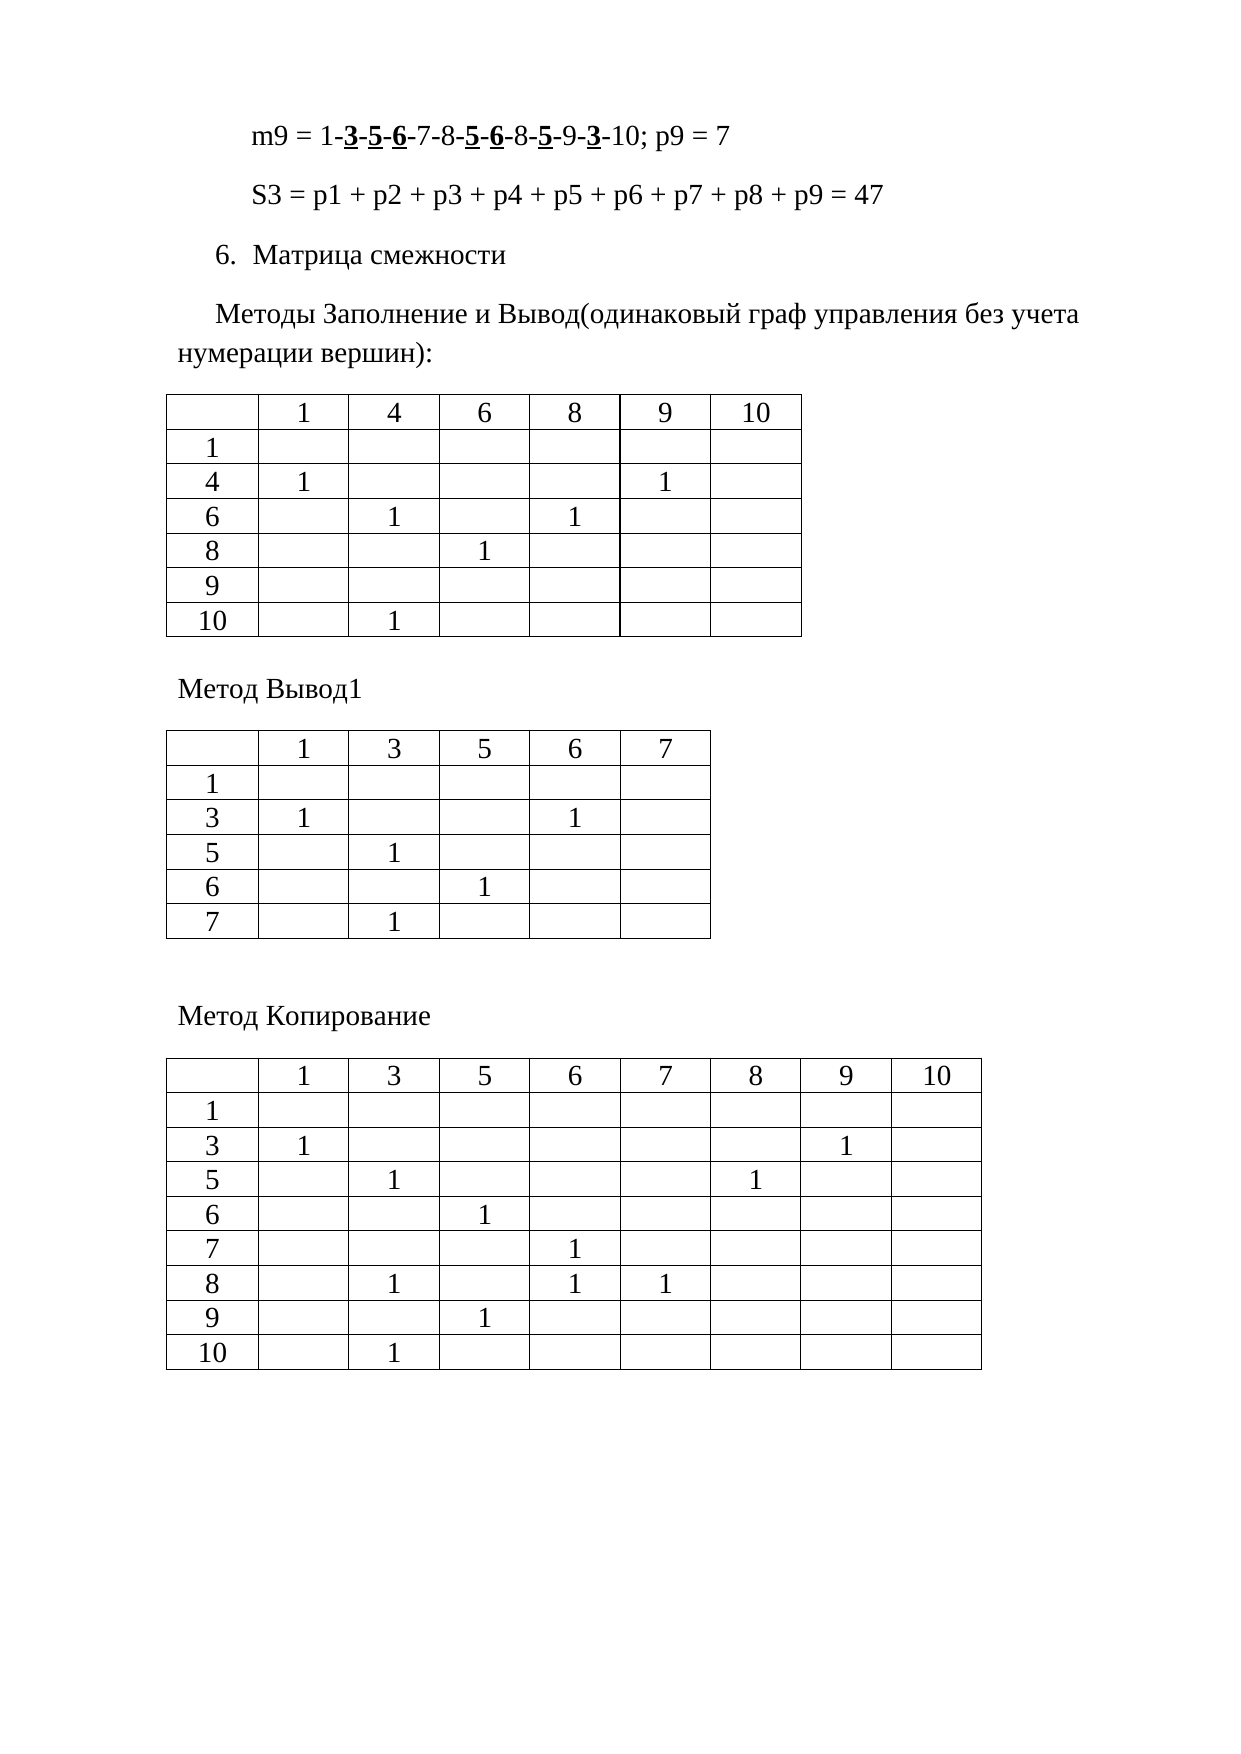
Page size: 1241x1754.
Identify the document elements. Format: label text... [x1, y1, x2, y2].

table_cell [530, 464, 619, 498]
table_cell [711, 1301, 800, 1334]
table_header 8 [711, 1059, 800, 1092]
table_cell 8 [167, 1266, 258, 1299]
table_cell [801, 1335, 891, 1369]
table_cell [530, 835, 620, 868]
table_cell [621, 1301, 710, 1334]
table_cell [621, 800, 710, 834]
table_header 5 [440, 731, 529, 765]
text Методы Заполнение и Вывод(одинаковый граф управления без учета нумерации вершин): [177, 296, 1152, 368]
table_cell [349, 1093, 439, 1127]
table_cell 1 [530, 1266, 620, 1299]
table_cell 1 [167, 1093, 258, 1127]
table_cell [621, 904, 710, 938]
table_cell [440, 430, 529, 463]
table_cell 1 [440, 1301, 529, 1334]
table_cell [621, 1197, 710, 1230]
table_header [167, 1059, 258, 1092]
table_cell [259, 870, 348, 903]
table_header 3 [349, 1059, 439, 1092]
table_cell [259, 603, 348, 636]
table_cell [440, 904, 529, 938]
table_cell [440, 464, 529, 498]
table_cell 1 [349, 1266, 439, 1299]
table_cell [530, 1093, 620, 1127]
table_cell [621, 1231, 710, 1265]
table_cell [711, 1128, 800, 1161]
table_cell 7 [167, 904, 258, 938]
table_cell [259, 568, 348, 602]
table_cell [621, 534, 710, 567]
table_cell [349, 1197, 439, 1230]
table_cell [259, 1093, 348, 1127]
table_cell [440, 1093, 529, 1127]
table_cell [801, 1231, 891, 1265]
table_cell 6 [167, 499, 258, 532]
table_cell [349, 800, 439, 834]
table_cell [621, 1128, 710, 1161]
table_cell 1 [621, 464, 710, 498]
table_cell 1 [259, 464, 348, 498]
table_cell [530, 603, 619, 636]
table_cell 1 [621, 1266, 710, 1299]
table_cell [530, 568, 619, 602]
table_cell [530, 1162, 620, 1196]
table_cell [259, 430, 348, 463]
table_cell [530, 766, 620, 799]
table_cell [349, 430, 439, 463]
table_cell 10 [167, 603, 258, 636]
table_cell 1 [349, 603, 439, 636]
table_cell 1 [349, 1162, 439, 1196]
list Матрица смежности [215, 237, 1152, 270]
table_cell 1 [530, 1231, 620, 1265]
table_cell [621, 835, 710, 868]
table_cell [530, 870, 620, 903]
table_cell 1 [349, 835, 439, 868]
table_cell [801, 1266, 891, 1299]
table_cell [440, 1128, 529, 1161]
table_cell [711, 1335, 800, 1369]
table_cell [530, 1301, 620, 1334]
table_cell 1 [530, 800, 620, 834]
table_cell [349, 1128, 439, 1161]
table_cell [259, 766, 348, 799]
table_cell [440, 1162, 529, 1196]
table_cell [440, 800, 529, 834]
table_header 9 [801, 1059, 891, 1092]
text Метод Вывод1 [177, 671, 1152, 704]
table_cell [892, 1301, 981, 1334]
table_cell [801, 1197, 891, 1230]
table_header 8 [530, 395, 619, 429]
table_cell 8 [167, 534, 258, 567]
table_cell [711, 499, 801, 532]
table_cell [530, 534, 619, 567]
table_cell [711, 603, 801, 636]
table_cell [711, 1266, 800, 1299]
table_cell 9 [167, 1301, 258, 1334]
table_cell [711, 568, 801, 602]
table_cell [711, 1231, 800, 1265]
table_cell [349, 568, 439, 602]
table_cell [440, 1266, 529, 1299]
table_cell [711, 464, 801, 498]
table_cell [711, 1197, 800, 1230]
table_cell [259, 1301, 348, 1334]
table_cell [621, 430, 710, 463]
table_header 1 [259, 1059, 348, 1092]
table_cell 1 [167, 766, 258, 799]
table_header 7 [621, 731, 710, 765]
table_cell 1 [711, 1162, 800, 1196]
table_cell [621, 499, 710, 532]
table_cell [259, 1335, 348, 1369]
table_cell [259, 534, 348, 567]
table_header 3 [349, 731, 439, 765]
table_cell [892, 1197, 981, 1230]
table_cell [892, 1266, 981, 1299]
table_header 6 [530, 731, 620, 765]
table_cell [621, 568, 710, 602]
table_cell 1 [259, 1128, 348, 1161]
table_cell 5 [167, 1162, 258, 1196]
table_cell [711, 534, 801, 567]
table_cell [349, 766, 439, 799]
table_cell [349, 464, 439, 498]
table_cell [349, 534, 439, 567]
table_cell [349, 1301, 439, 1334]
table_cell [259, 499, 348, 532]
table_cell [259, 1266, 348, 1299]
table_cell [621, 1093, 710, 1127]
table_cell [440, 568, 529, 602]
table_cell 6 [167, 870, 258, 903]
table_header 10 [892, 1059, 981, 1092]
table_cell [259, 1197, 348, 1230]
table_cell [801, 1093, 891, 1127]
table_cell [530, 430, 619, 463]
table_cell 1 [530, 499, 619, 532]
table_cell [530, 1128, 620, 1161]
table_cell 9 [167, 568, 258, 602]
table_cell [530, 1335, 620, 1369]
table_cell [711, 430, 801, 463]
table_cell [621, 870, 710, 903]
table_cell 6 [167, 1197, 258, 1230]
table_cell [621, 603, 710, 636]
table_header 1 [259, 731, 348, 765]
table_header 10 [711, 395, 801, 429]
table_cell [892, 1093, 981, 1127]
table_cell [259, 835, 348, 868]
text S3 = p1 + p2 + p3 + p4 + p5 + p6 + p7 + p8 + p9 = 47 [251, 177, 1152, 211]
table_cell 10 [167, 1335, 258, 1369]
table_cell [892, 1335, 981, 1369]
table_cell [621, 766, 710, 799]
table_header 7 [621, 1059, 710, 1092]
table_cell 4 [167, 464, 258, 498]
text Метод Копирование [177, 998, 1152, 1032]
table_cell 1 [349, 499, 439, 532]
table_cell [440, 835, 529, 868]
table_cell [711, 1093, 800, 1127]
table_cell 1 [167, 430, 258, 463]
table_header [167, 395, 258, 429]
table_cell 3 [167, 800, 258, 834]
table_cell [530, 1197, 620, 1230]
table_cell 1 [349, 904, 439, 938]
table_cell [349, 870, 439, 903]
table_cell [621, 1335, 710, 1369]
table_header 5 [440, 1059, 529, 1092]
table_header 9 [621, 395, 710, 429]
table_header 6 [530, 1059, 620, 1092]
table_cell 7 [167, 1231, 258, 1265]
table_cell [349, 1231, 439, 1265]
table_cell [892, 1162, 981, 1196]
table_header 4 [349, 395, 439, 429]
table_cell 1 [259, 800, 348, 834]
table_cell 1 [440, 870, 529, 903]
table_cell 3 [167, 1128, 258, 1161]
table_cell [892, 1128, 981, 1161]
table_cell 1 [349, 1335, 439, 1369]
table_header [167, 731, 258, 765]
table_cell 1 [440, 1197, 529, 1230]
table_cell [801, 1162, 891, 1196]
table_cell 1 [801, 1128, 891, 1161]
table_cell [892, 1231, 981, 1265]
table_cell [621, 1162, 710, 1196]
table_cell 1 [440, 534, 529, 567]
table_cell [801, 1301, 891, 1334]
text m9 = 1-3-5-6-7-8-5-6-8-5-9-3-10; p9 = 7 [251, 118, 1152, 152]
table_cell [440, 1231, 529, 1265]
table_header 6 [440, 395, 529, 429]
table_cell 5 [167, 835, 258, 868]
table_cell [530, 904, 620, 938]
table_cell [440, 499, 529, 532]
table_cell [259, 904, 348, 938]
table_cell [440, 1335, 529, 1369]
table_cell [259, 1162, 348, 1196]
table_cell [259, 1231, 348, 1265]
table_header 1 [259, 395, 348, 429]
table_cell [440, 766, 529, 799]
table_cell [440, 603, 529, 636]
